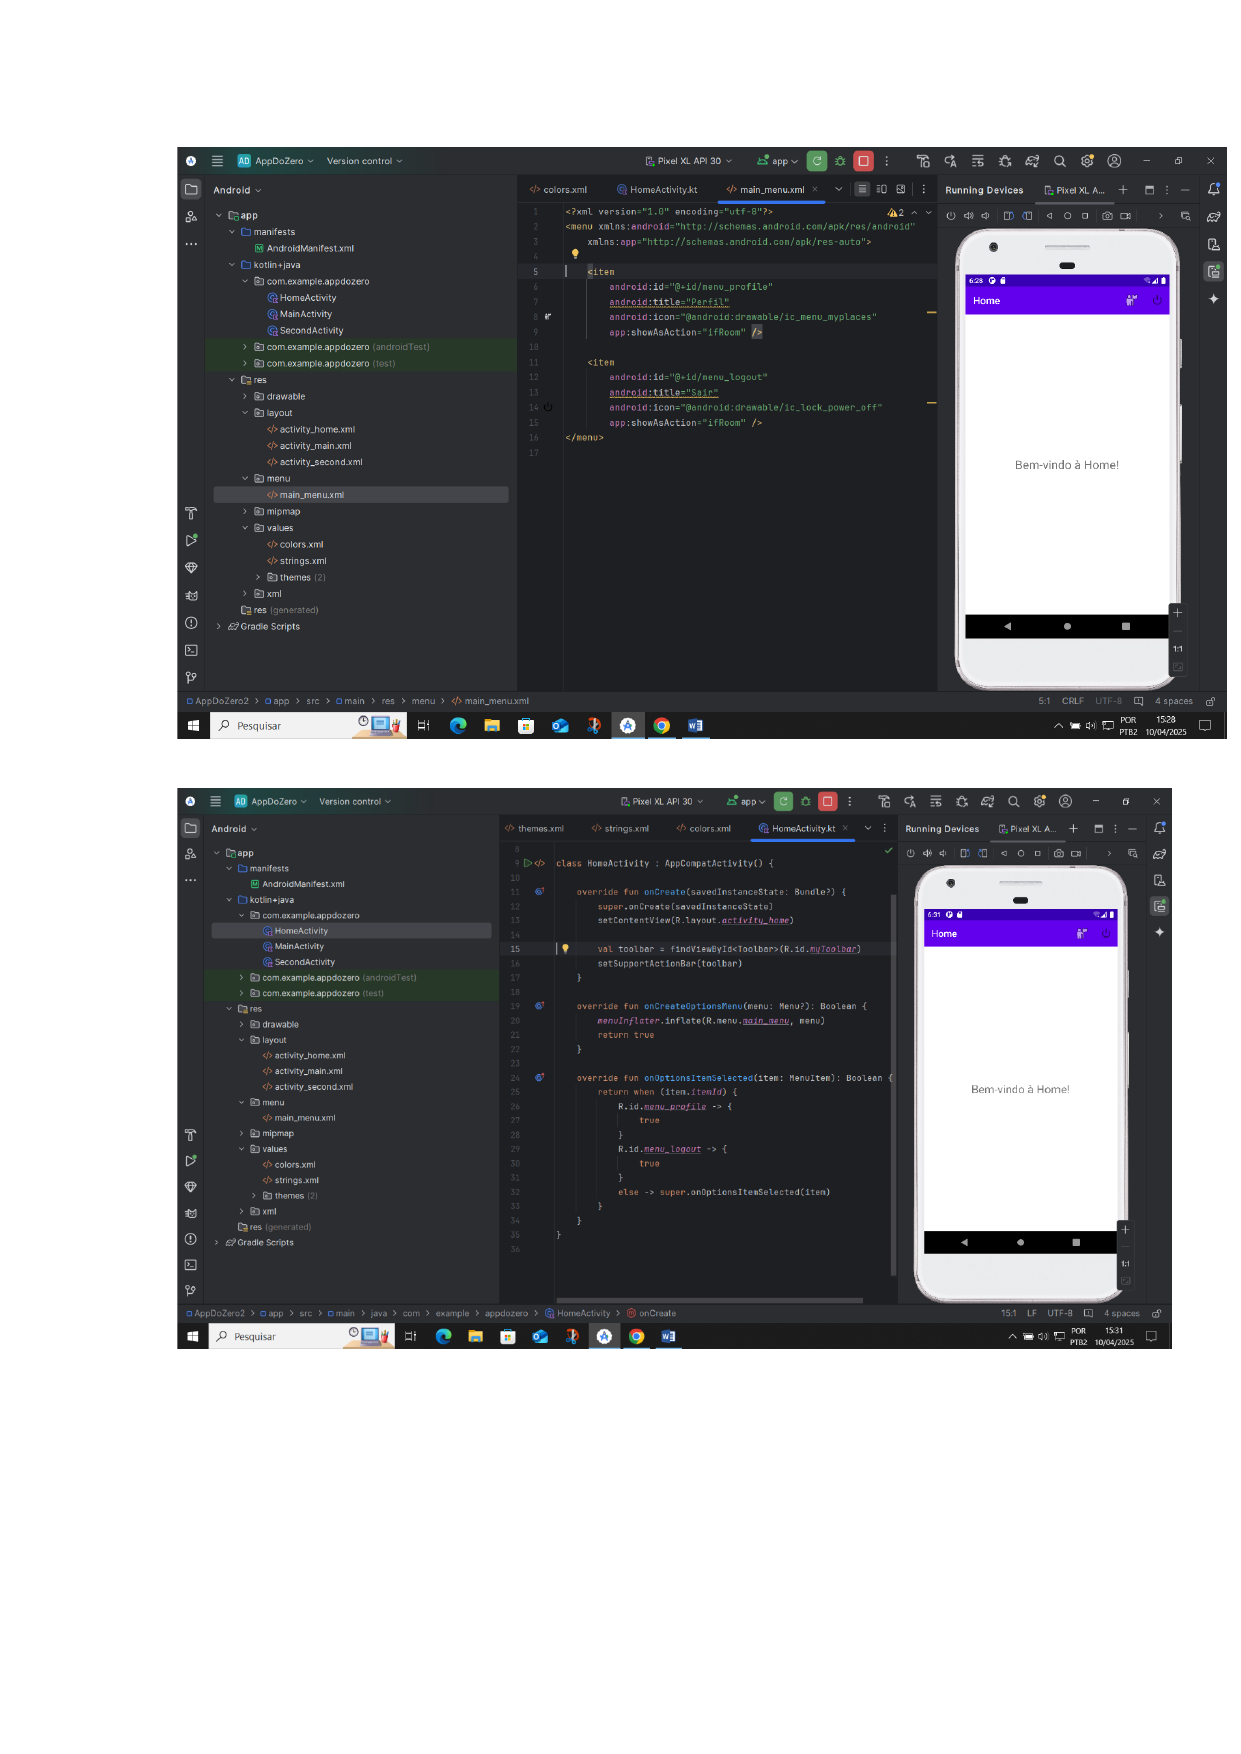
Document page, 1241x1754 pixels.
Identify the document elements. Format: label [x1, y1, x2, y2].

picture [177, 147, 1227, 739]
picture [177, 788, 1172, 1349]
